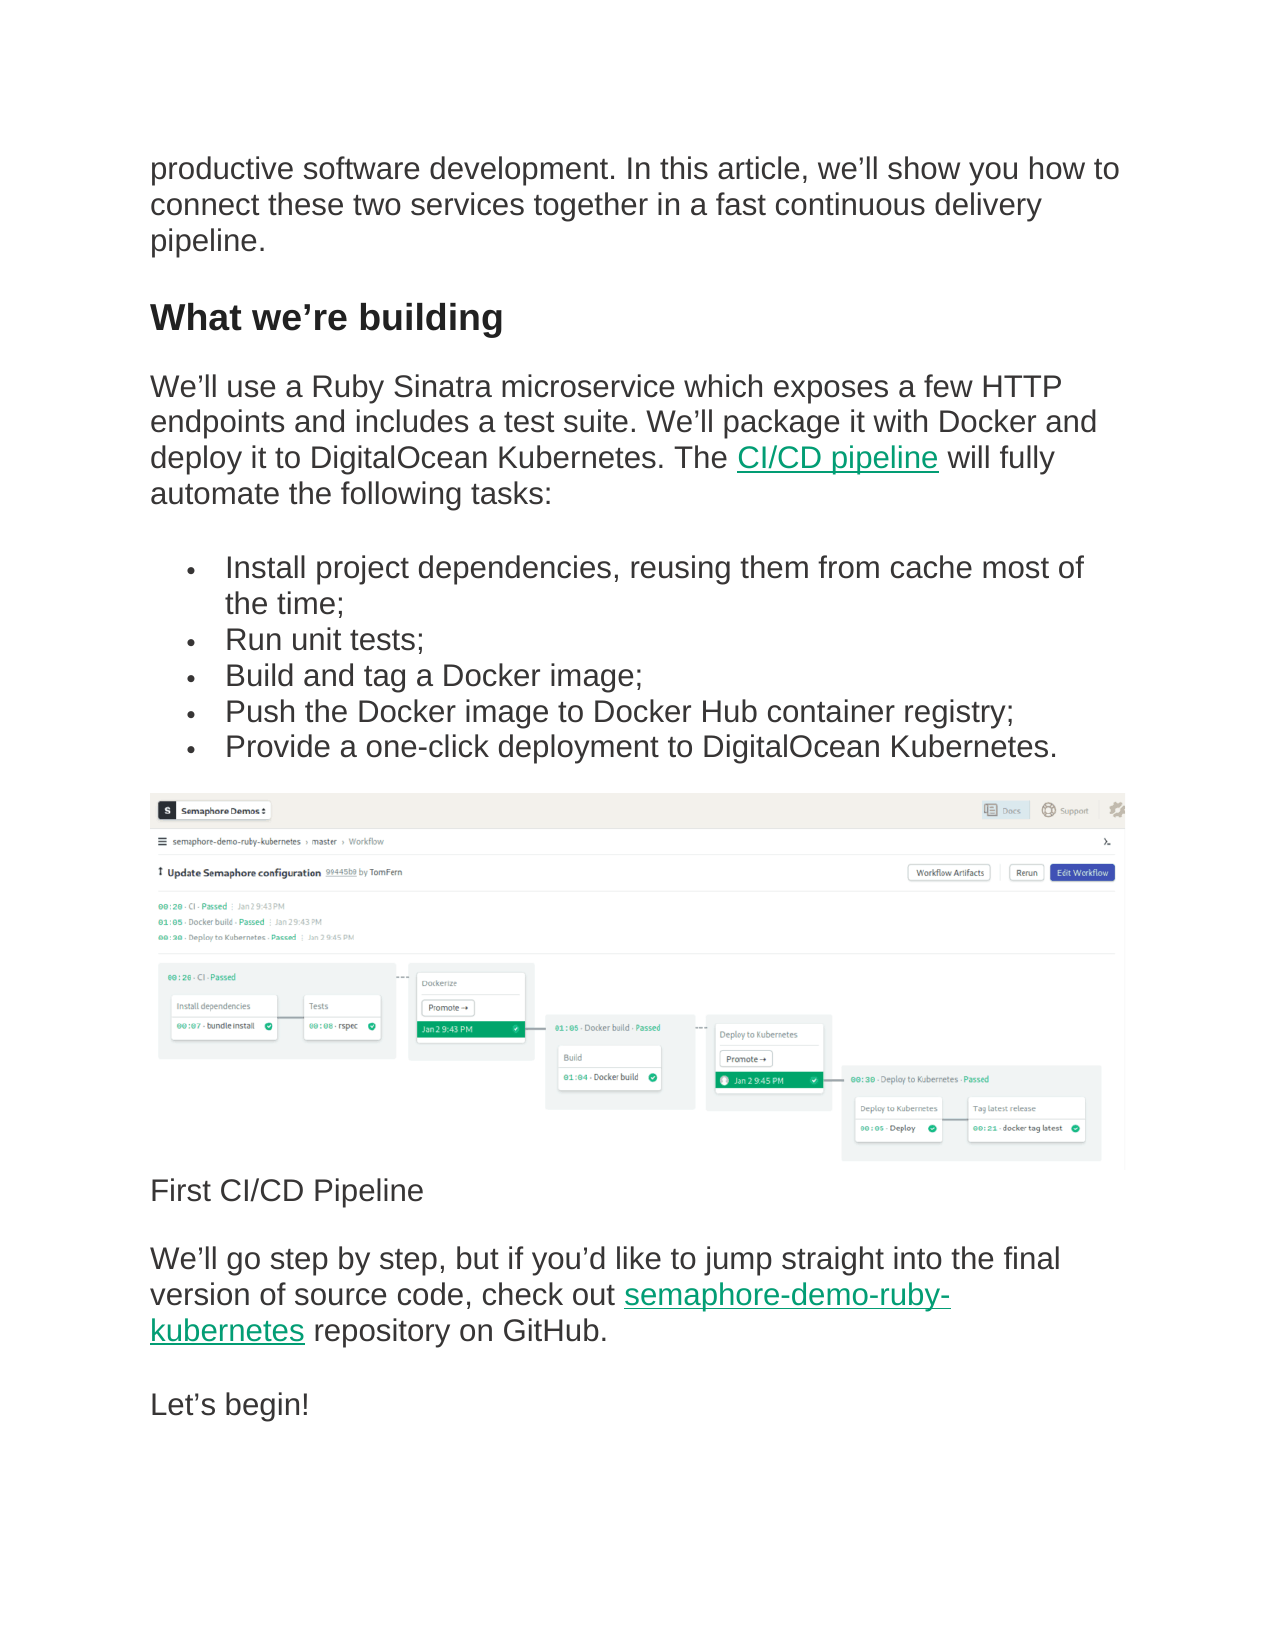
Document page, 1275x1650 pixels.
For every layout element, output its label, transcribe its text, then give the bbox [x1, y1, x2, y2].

list Build and tag a Docker image; [187, 657, 1125, 693]
text We’ll use a Ruby Sinatra microservice which exposes a few HTTP endpoints and includes a test suite. We’ll package it with Docker and deploy it to DigitalOcean Kubernetes. The CI/CD pipeline will fully automate the following tasks: [150, 368, 1125, 511]
list Run unit tests; [187, 621, 1125, 657]
text We’ll go step by step, but if you’d like to jump straight into the final version of source code, check out semaphore-demo-ruby-kubernetes repository on GitHub. [150, 1240, 1125, 1348]
subtitle What we’re building [150, 295, 1125, 338]
list Push the Docker image to Docker Hub container registry; [187, 693, 1125, 728]
list Install project dependencies, reusing them from cache most of the time; [187, 549, 1125, 621]
list Provide a one-click deployment to DigitalOcean Kubernetes. [187, 728, 1125, 764]
picture [150, 793, 1125, 1170]
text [150, 150, 1125, 258]
text Let’s begin! [150, 1386, 1125, 1421]
text First CI/CD Pipeline [150, 1170, 1125, 1208]
